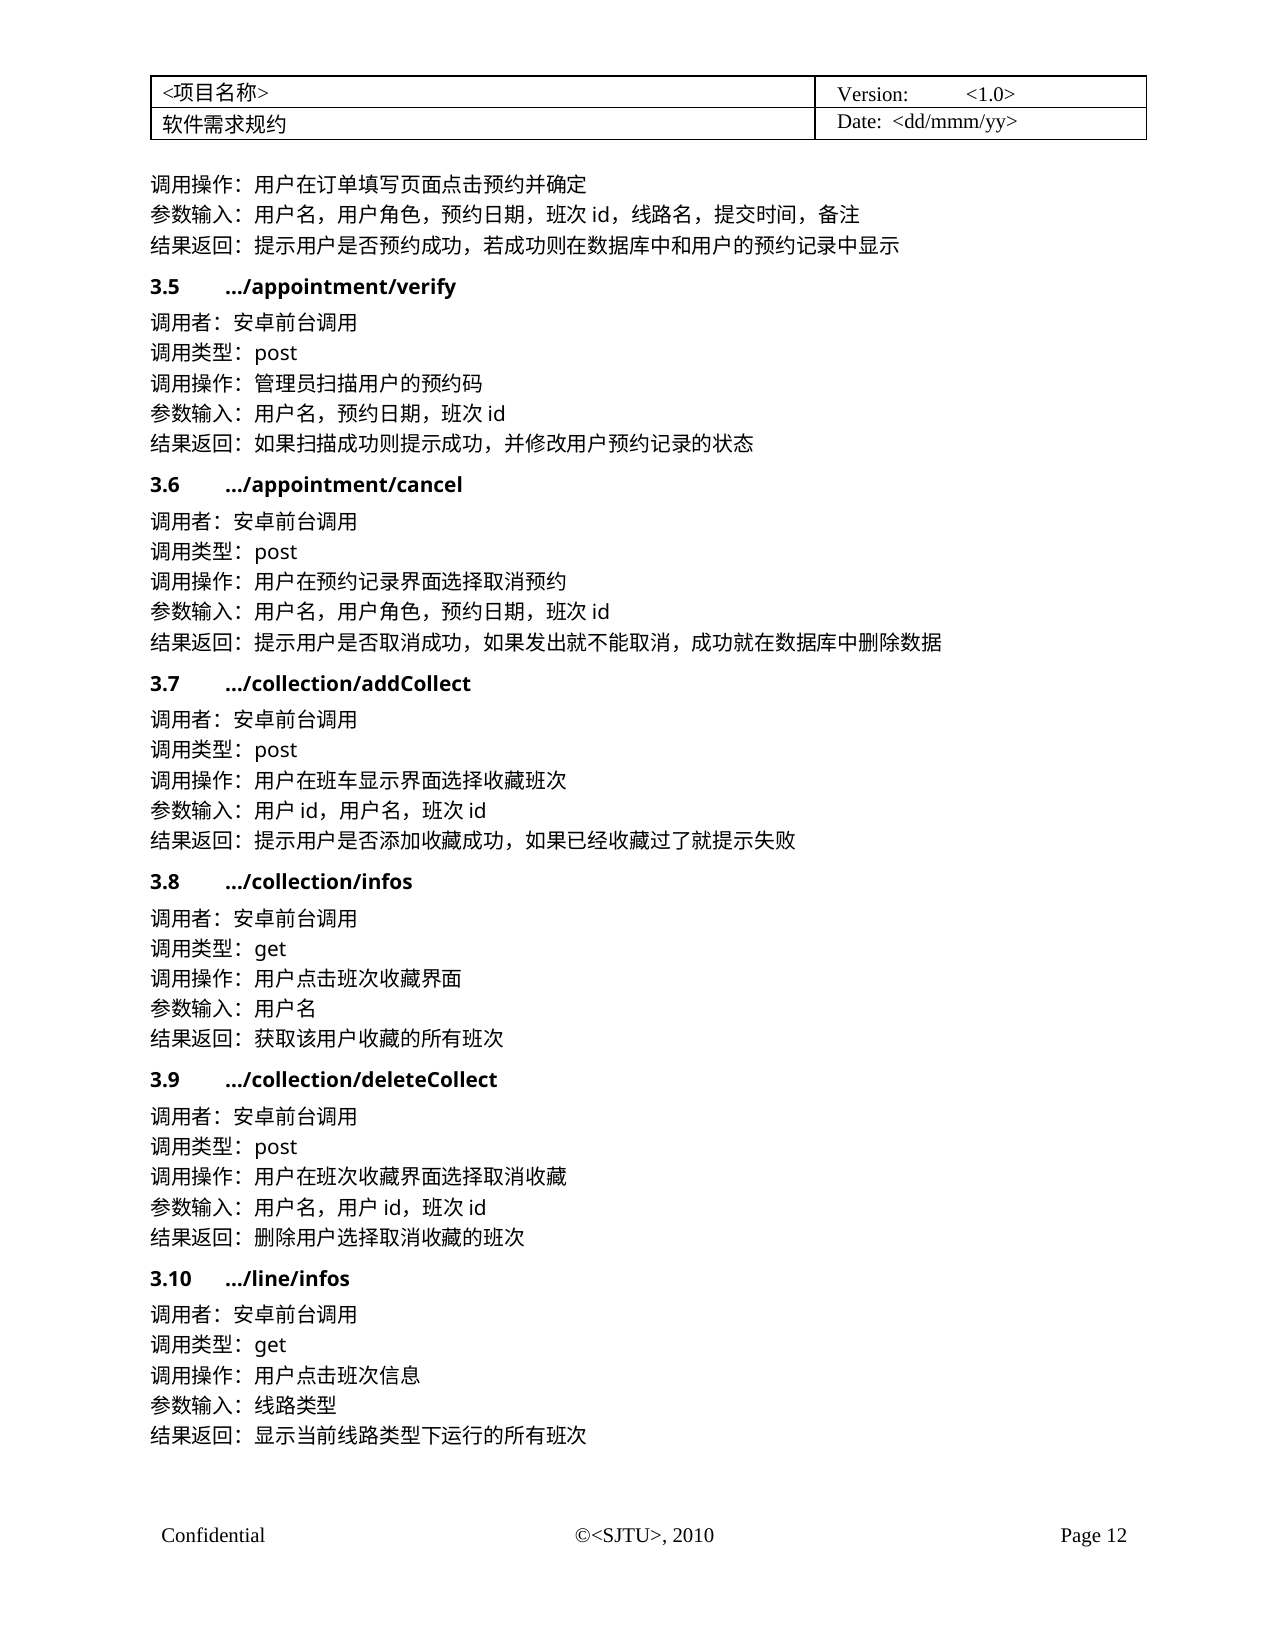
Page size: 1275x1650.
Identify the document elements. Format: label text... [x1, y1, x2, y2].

text 参数输入：用户id，用户名，班次id [150, 794, 1137, 824]
text 调用操作：用户在预约记录界面选择取消预约 [150, 565, 1137, 596]
text 调用者：安卓前台调用 [150, 505, 1137, 535]
text 调用操作：用户点击班次收藏界面 [150, 962, 1137, 992]
subtitle …/appointment/cancel [150, 470, 1137, 499]
text 参数输入：用户名 [150, 992, 1137, 1023]
text 结果返回：显示当前线路类型下运行的所有班次 [150, 1419, 1137, 1450]
text 调用类型：get [150, 1329, 1137, 1359]
subtitle …/collection/deleteCollect [150, 1065, 1137, 1094]
subtitle …/collection/infos [150, 867, 1137, 896]
text 调用类型：get [150, 932, 1137, 962]
text 调用类型：post [150, 733, 1137, 764]
text 调用者：安卓前台调用 [150, 902, 1137, 932]
text 调用者：安卓前台调用 [150, 1100, 1137, 1130]
text 调用者：安卓前台调用 [150, 1298, 1137, 1329]
text 调用类型：post [150, 337, 1137, 367]
text 调用者：安卓前台调用 [150, 703, 1137, 733]
text 调用操作：用户点击班次信息 [150, 1359, 1137, 1389]
text 参数输入：线路类型 [150, 1389, 1137, 1419]
text 参数输入：用户名，用户id，班次id [150, 1191, 1137, 1221]
subtitle …/line/infos [150, 1264, 1137, 1292]
text 调用类型：post [150, 1130, 1137, 1161]
text 参数输入：用户名，预约日期，班次id [150, 397, 1137, 427]
text 调用操作：用户在订单填写页面点击预约并确定 [150, 168, 1137, 199]
text 调用者：安卓前台调用 [150, 306, 1137, 337]
text 参数输入：用户名，用户角色，预约日期，班次id [150, 596, 1137, 626]
text 结果返回：获取该用户收藏的所有班次 [150, 1023, 1137, 1053]
text 结果返回：提示用户是否取消成功，如果发出就不能取消，成功就在数据库中删除数据 [150, 626, 1137, 656]
text 调用操作：管理员扫描用户的预约码 [150, 367, 1137, 397]
text 参数输入：用户名，用户角色，预约日期，班次id，线路名，提交时间，备注 [150, 199, 1137, 229]
subtitle …/collection/addCollect [150, 669, 1137, 697]
text 结果返回：提示用户是否添加收藏成功，如果已经收藏过了就提示失败 [150, 824, 1137, 854]
text 结果返回：提示用户是否预约成功，若成功则在数据库中和用户的预约记录中显示 [150, 229, 1137, 259]
text 调用操作：用户在班次收藏界面选择取消收藏 [150, 1161, 1137, 1191]
text 调用类型：post [150, 535, 1137, 565]
text 结果返回：删除用户选择取消收藏的班次 [150, 1221, 1137, 1251]
text 调用操作：用户在班车显示界面选择收藏班次 [150, 764, 1137, 794]
text 结果返回：如果扫描成功则提示成功，并修改用户预约记录的状态 [150, 427, 1137, 458]
subtitle …/appointment/verify [150, 272, 1137, 300]
